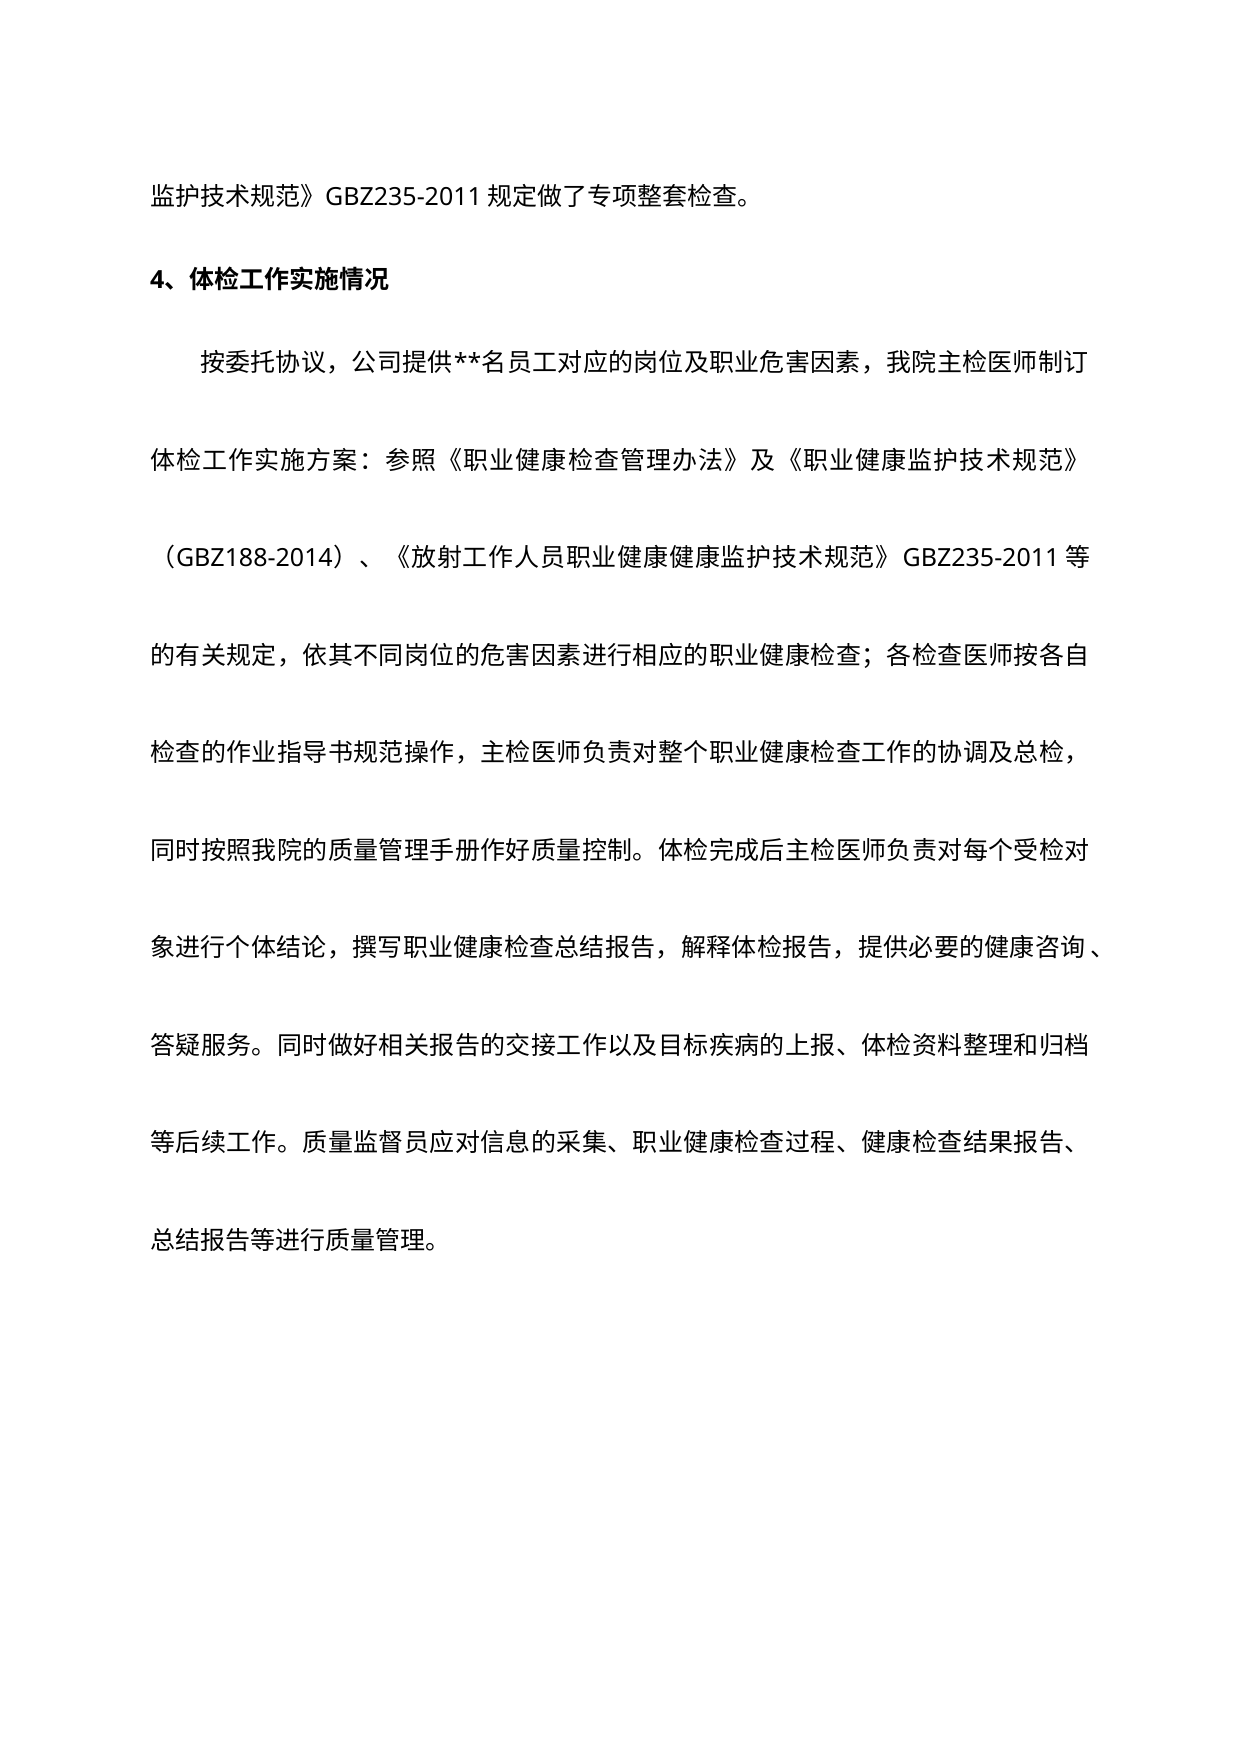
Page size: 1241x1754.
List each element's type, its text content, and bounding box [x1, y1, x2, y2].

text 按委托协议，公司提供**名员工对应的岗位及职业危害因素，我院主检医师制订体检工作实施方案：参照《职业健康检查管理办法》及《职业健康监护技术规范》（GBZ188-2014）、《放射工作人员职业健康健康监护技术规范》GBZ235-2011等的有关规定，依其不同岗位的危害因素进行相应的职业健康检查；各检查医师按各自检查的作业指导书规范操作，主检医师负责对整个职业健康检查工作的协调及总检，同时按照我院的质量管理手册作好质量控制。体检完成后主检医师负责对每个受检对象进行个体结论，撰写职业健康检查总结报告，解释体检报告，提供必要的健康咨询、答疑服务。同时做好相关报告的交接工作以及目标疾病的上报、体检资料整理和归档等后续工作。质量监督员应对信息的采集、职业健康检查过程、健康检查结果报告、总结报告等进行质量管理。 [150, 328, 1090, 1271]
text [150, 162, 1090, 227]
text 4、体检工作实施情况 [150, 245, 1090, 310]
